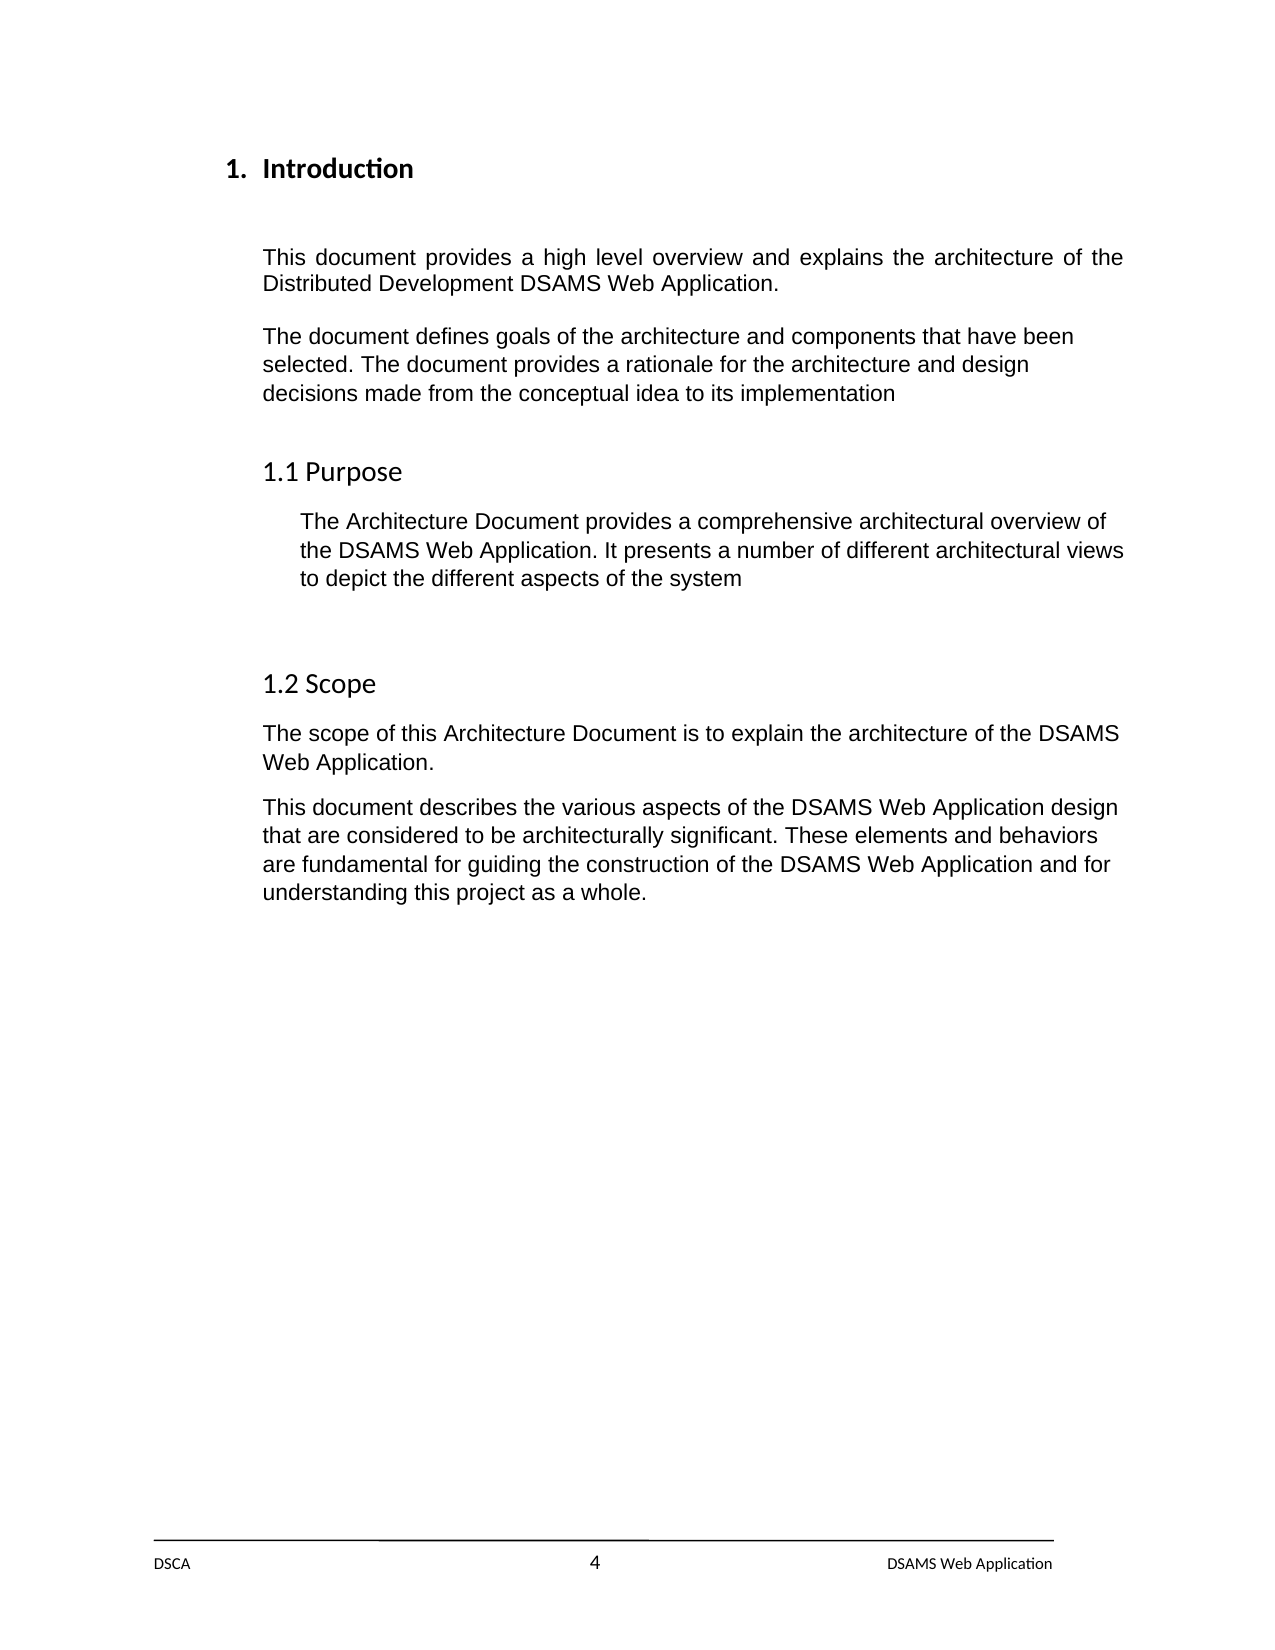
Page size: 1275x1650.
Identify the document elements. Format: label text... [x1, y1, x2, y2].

text This document provides a high level overview and explains the architecture of the Distributed Development DSAMS Web Application. [262, 243, 1125, 296]
text 1.1 Purpose [150, 453, 1125, 489]
list Introduction [225, 150, 1125, 186]
text The scope of this Architecture Document is to explain the architecture of the DSAMS Web Application. [262, 720, 1125, 775]
text The Architecture Document provides a comprehensive architectural overview of the DSAMS Web Application. It presents a number of different architectural views to depict the different aspects of the system [300, 508, 1125, 591]
text 1.2 Scope [150, 665, 1125, 701]
list The document defines goals of the architecture and components that have been selected. The document provides a rationale for the architecture and design decisions made from the conceptual idea to its implementation [262, 323, 1125, 406]
text This document describes the various aspects of the DSAMS Web Application design that are considered to be architecturally significant. These elements and behaviors are fundamental for guiding the construction of the DSAMS Web Application and for understanding this project as a whole. [262, 794, 1125, 906]
